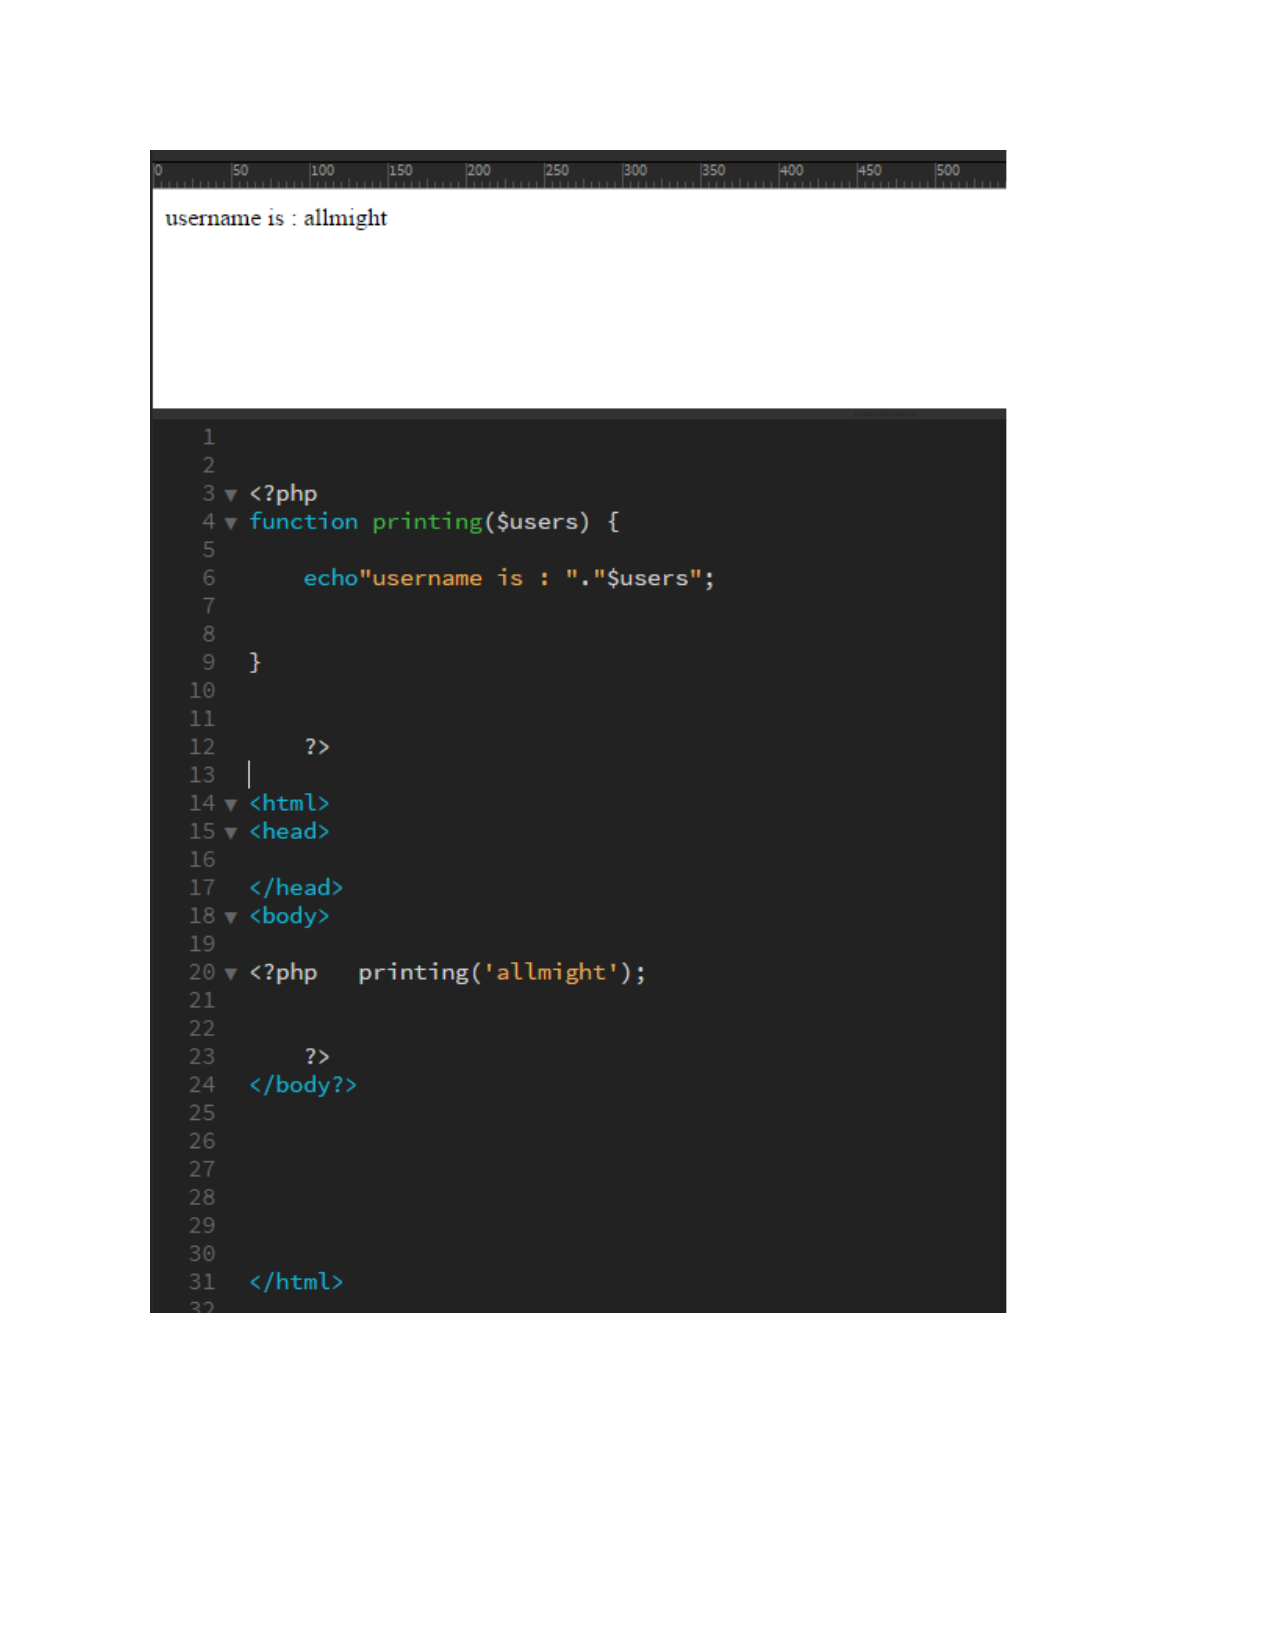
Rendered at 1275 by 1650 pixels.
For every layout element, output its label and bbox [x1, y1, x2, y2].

picture [150, 150, 1007, 1313]
